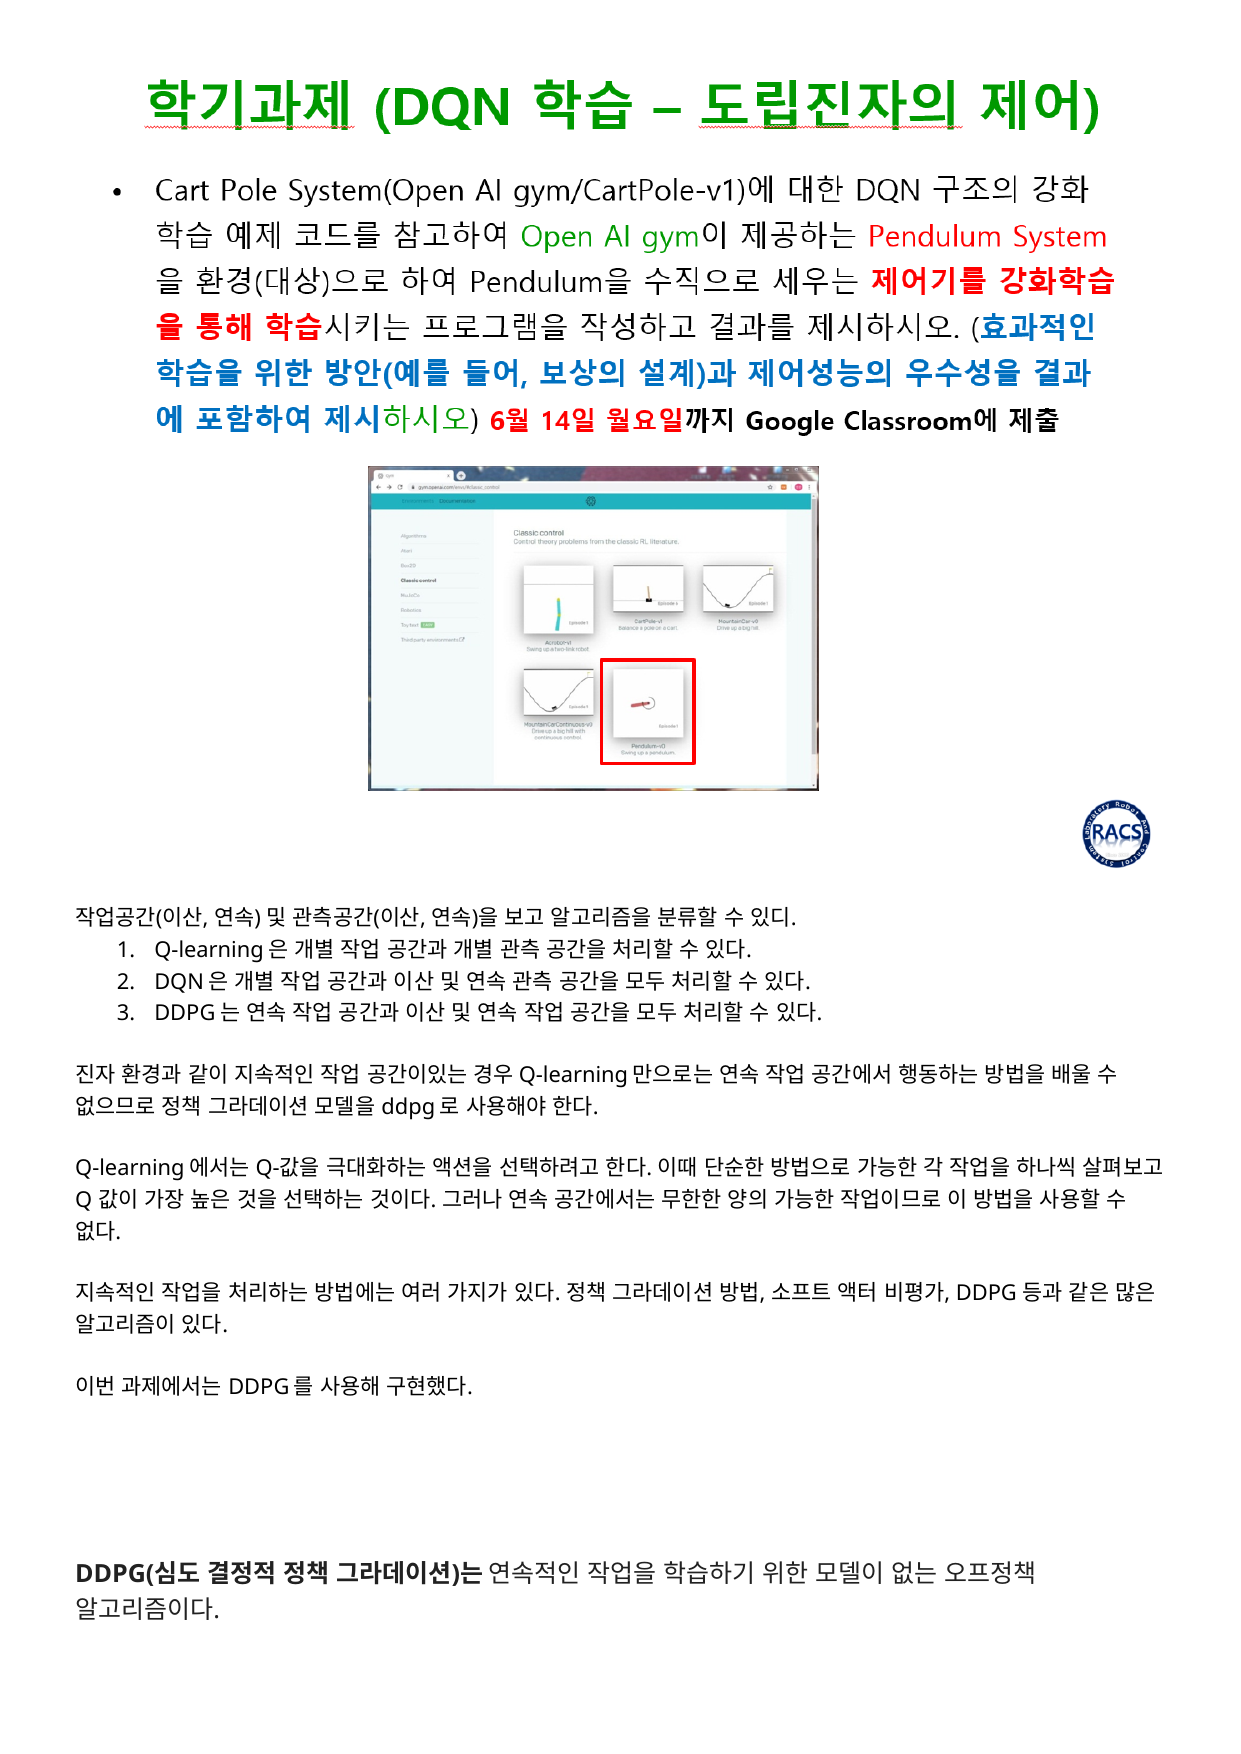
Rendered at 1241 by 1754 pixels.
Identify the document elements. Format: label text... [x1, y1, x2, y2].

text Q-learning에서는 Q-값을 극대화하는 액션을 선택하려고 한다. 이때 단순한 방법으로 가능한 각 작업을 하나씩 살펴보고 Q 값이 가장 높은 것을 선택하는 것이다. 그러나 연속 공간에서는 무한한 양의 가능한 작업이므로 이 방법을 사용할 수 없다. [75, 1150, 1165, 1246]
list DDPG는 연속 작업 공간과 이산 및 연속 작업 공간을 모두 처리할 수 있다. [117, 995, 1165, 1027]
text 작업공간(이산, 연속) 및 관측공간(이산, 연속)을 보고 알고리즘을 분류할 수 있디. [75, 900, 1165, 932]
text 이번 과제에서는 DDPG를 사용해 구현했다. [75, 1369, 1165, 1401]
text 지속적인 작업을 처리하는 방법에는 여러 가지가 있다. 정책 그라데이션 방법, 소프트 액터 비평가, DDPG 등과 같은 많은 알고리즘이 있다. [75, 1275, 1165, 1339]
picture [75, 75, 1166, 875]
text DDPG(심도 결정적 정책 그라데이션)는 연속적인 작업을 학습하기 위한 모델이 없는 오프정책 알고리즘이다. [75, 1553, 1165, 1626]
text 진자 환경과 같이 지속적인 작업 공간이있는 경우Q-learning만으로는 연속 작업 공간에서 행동하는 방법을 배울 수 없으므로 정책 그라데이션 모델을 ddpg로 사용해야 한다. [75, 1057, 1165, 1121]
list Q-learning은 개별 작업 공간과 개별 관측 공간을 처리할 수 있다. [117, 932, 1165, 964]
list DQN은 개별 작업 공간과 이산 및 연속 관측 공간을 모두 처리할 수 있다. [117, 964, 1165, 995]
